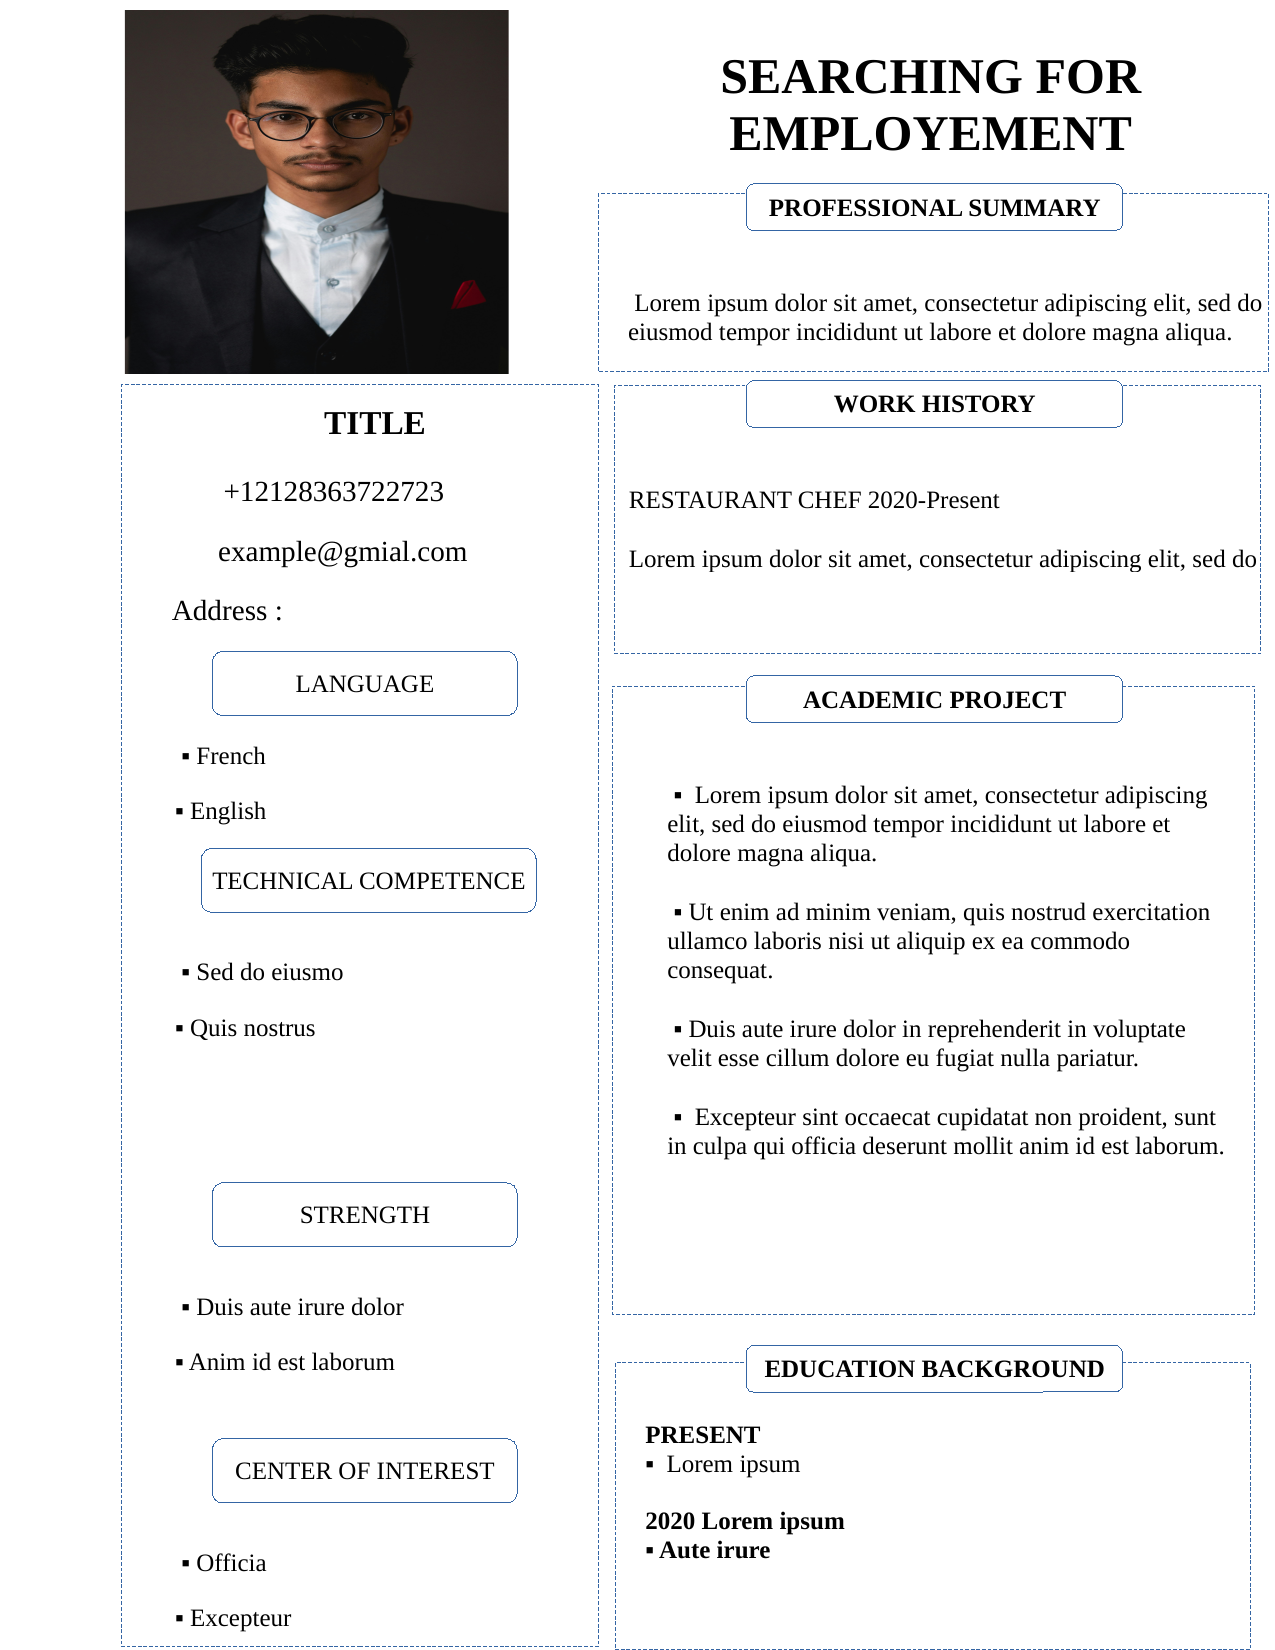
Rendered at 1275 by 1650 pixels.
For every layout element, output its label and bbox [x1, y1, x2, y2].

picture [124, 10, 509, 374]
